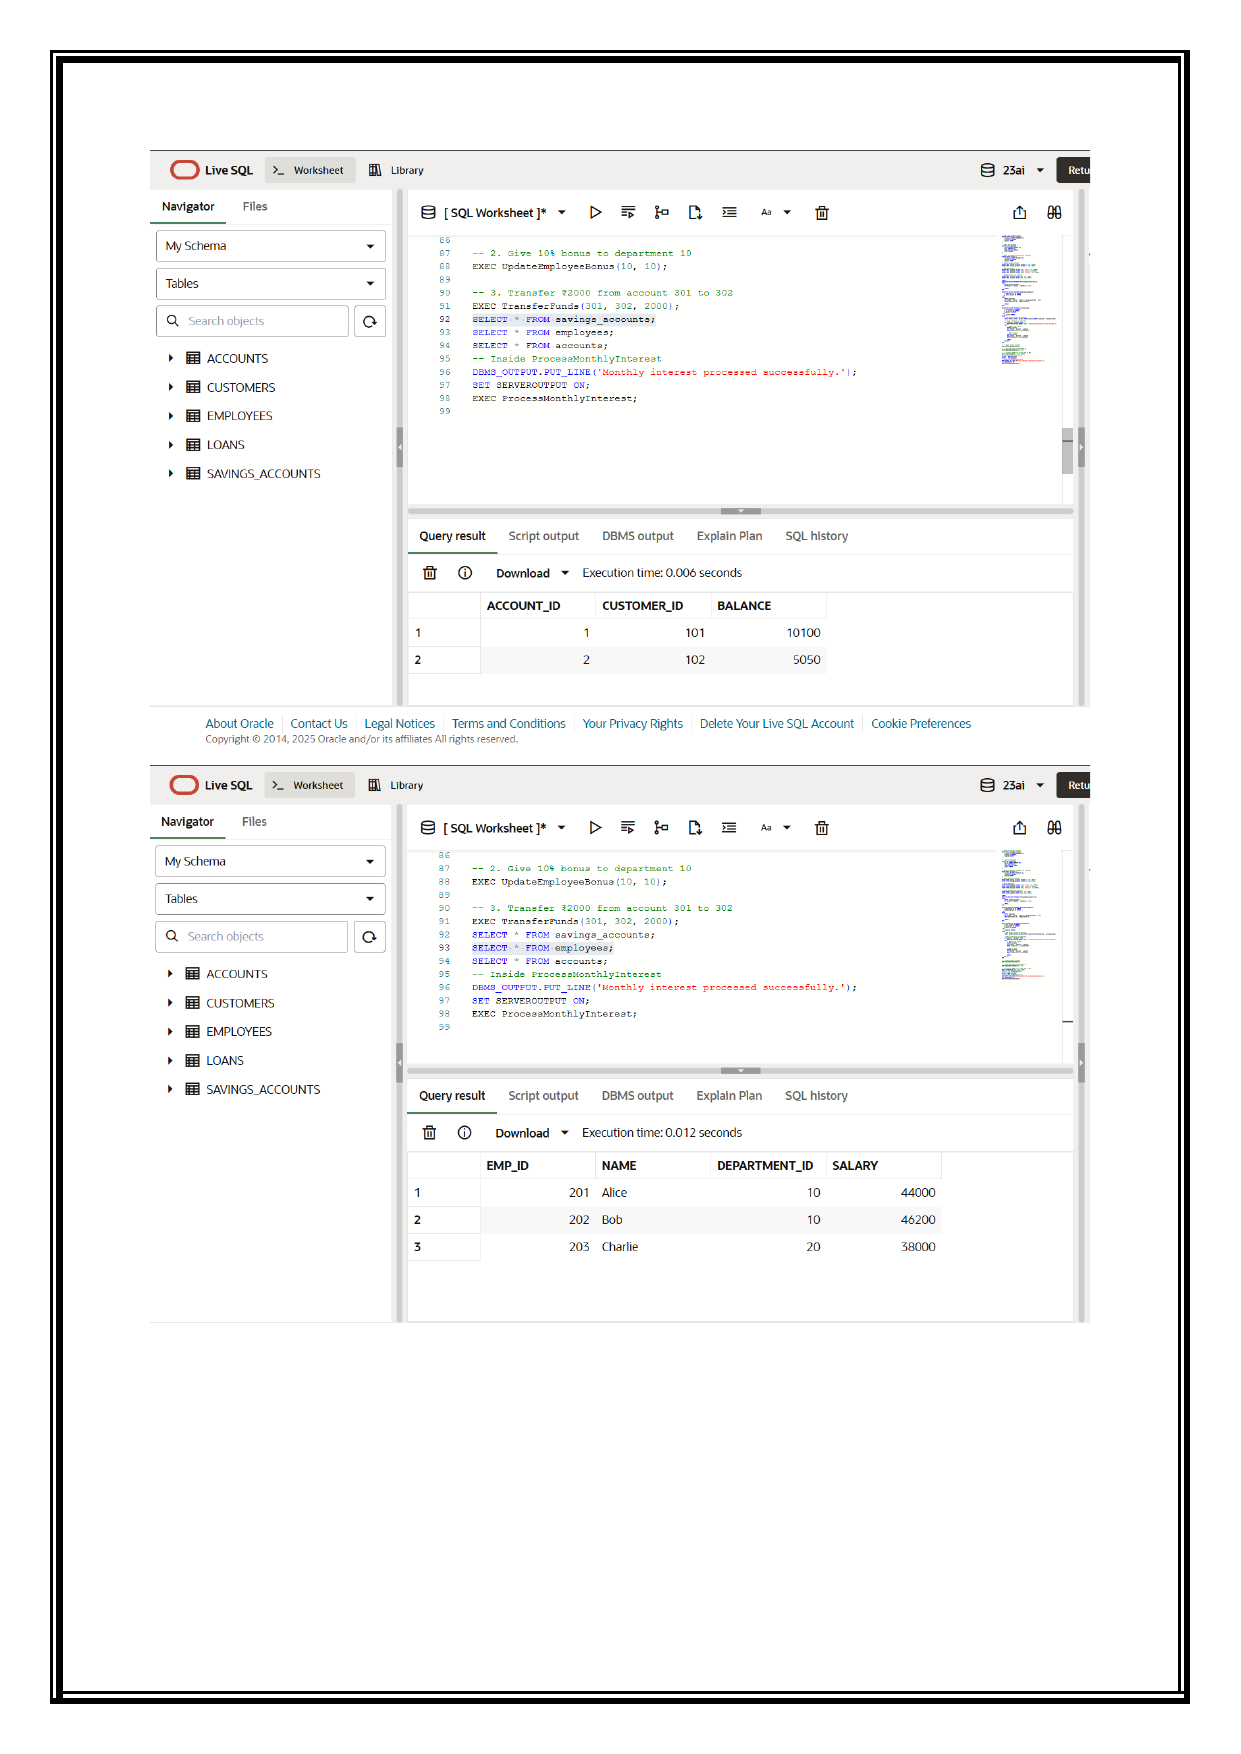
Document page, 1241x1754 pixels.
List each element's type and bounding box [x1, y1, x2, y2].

picture [150, 765, 1091, 1326]
picture [150, 150, 1091, 746]
